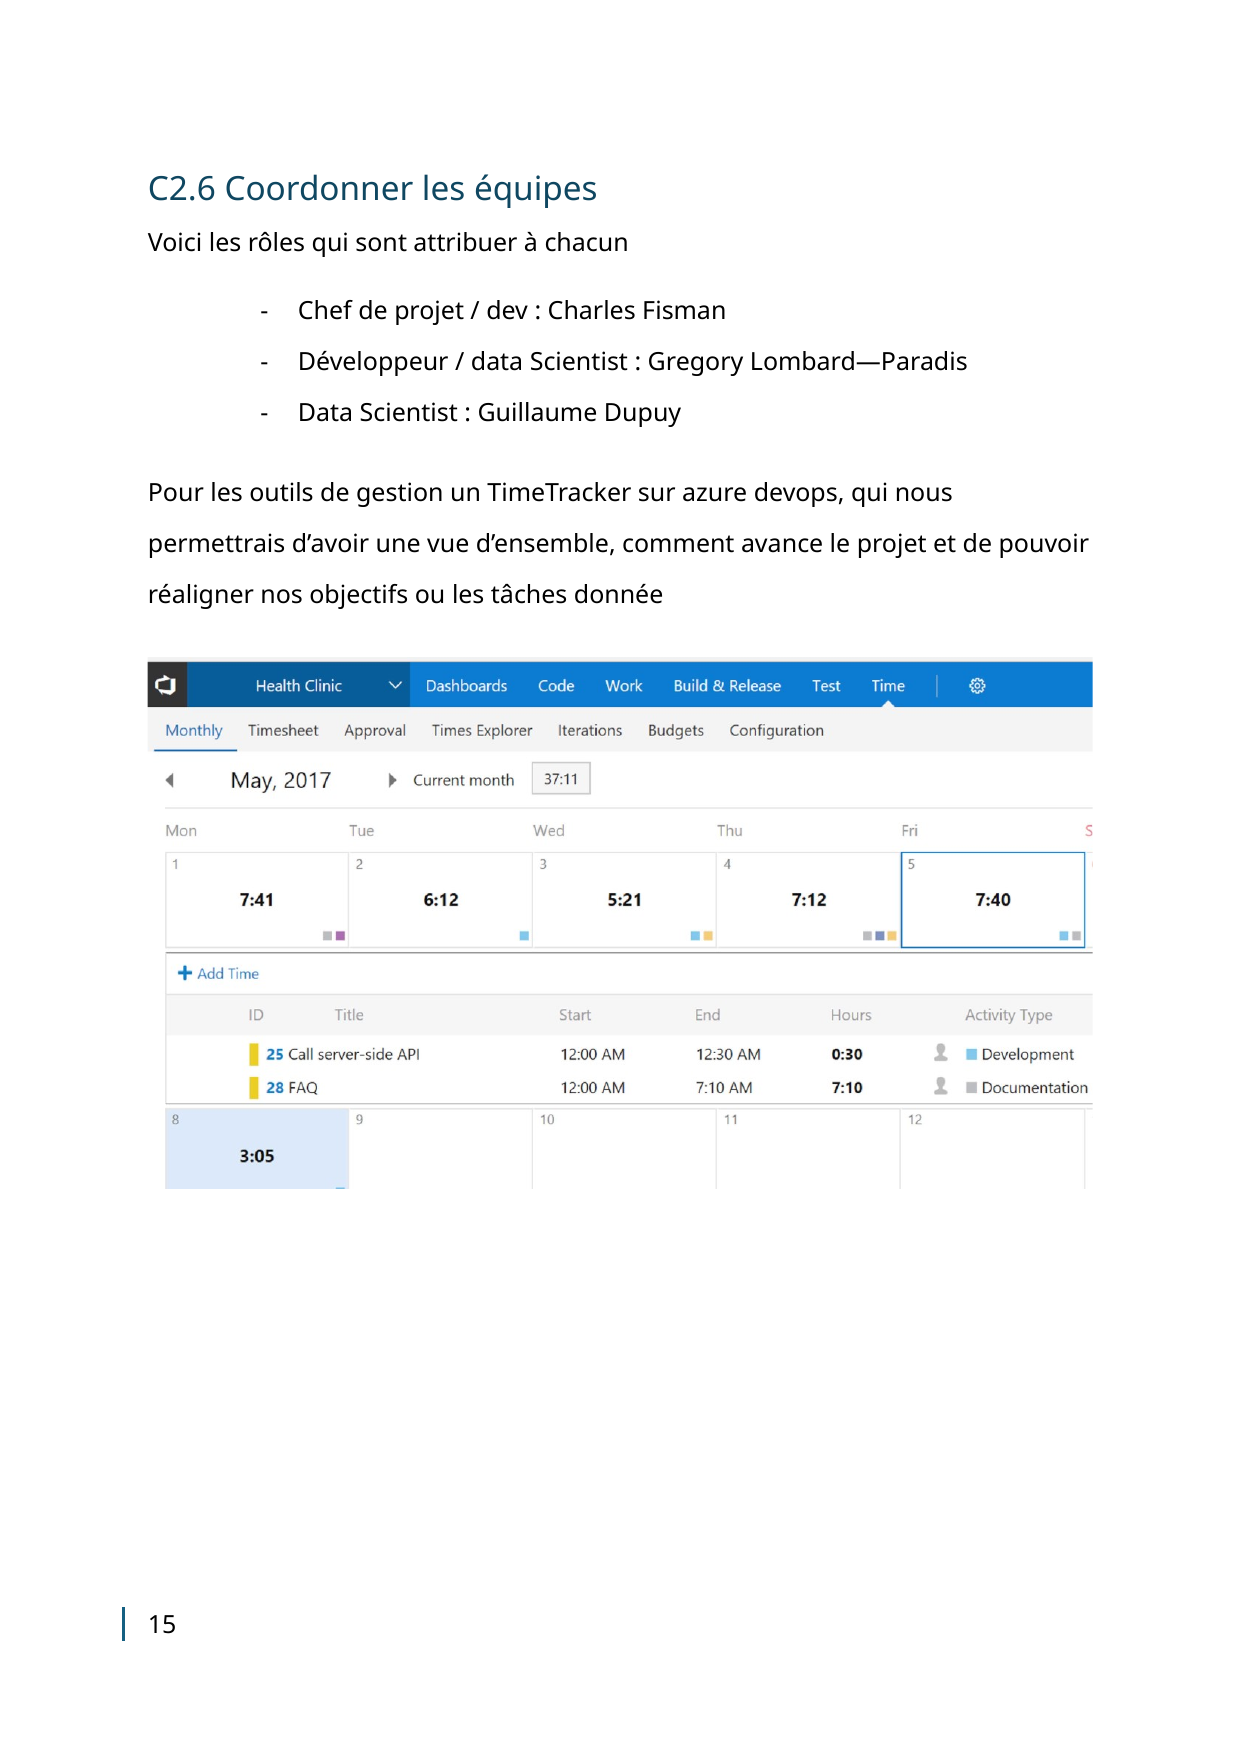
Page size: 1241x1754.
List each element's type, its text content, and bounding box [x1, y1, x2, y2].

list Chef de projet / dev : Charles Fisman [260, 292, 1093, 327]
subtitle C2.6 Coordonner les équipes [148, 164, 1093, 210]
list Développeur / data Scientist : Gregory Lombard—Paradis [260, 343, 1093, 378]
list Data Scientist : Guillaume Dupuy [260, 394, 1093, 429]
picture [147, 657, 1093, 1189]
text Pour les outils de gestion un TimeTracker sur azure devops, qui nous permettrais d’avoir une vue d’ensemble, comment avance le projet et de pouvoir réaligner nos objectifs ou les tâches donnée [148, 475, 1093, 611]
text Voici les rôles qui sont attribuer à chacun [148, 225, 1093, 259]
